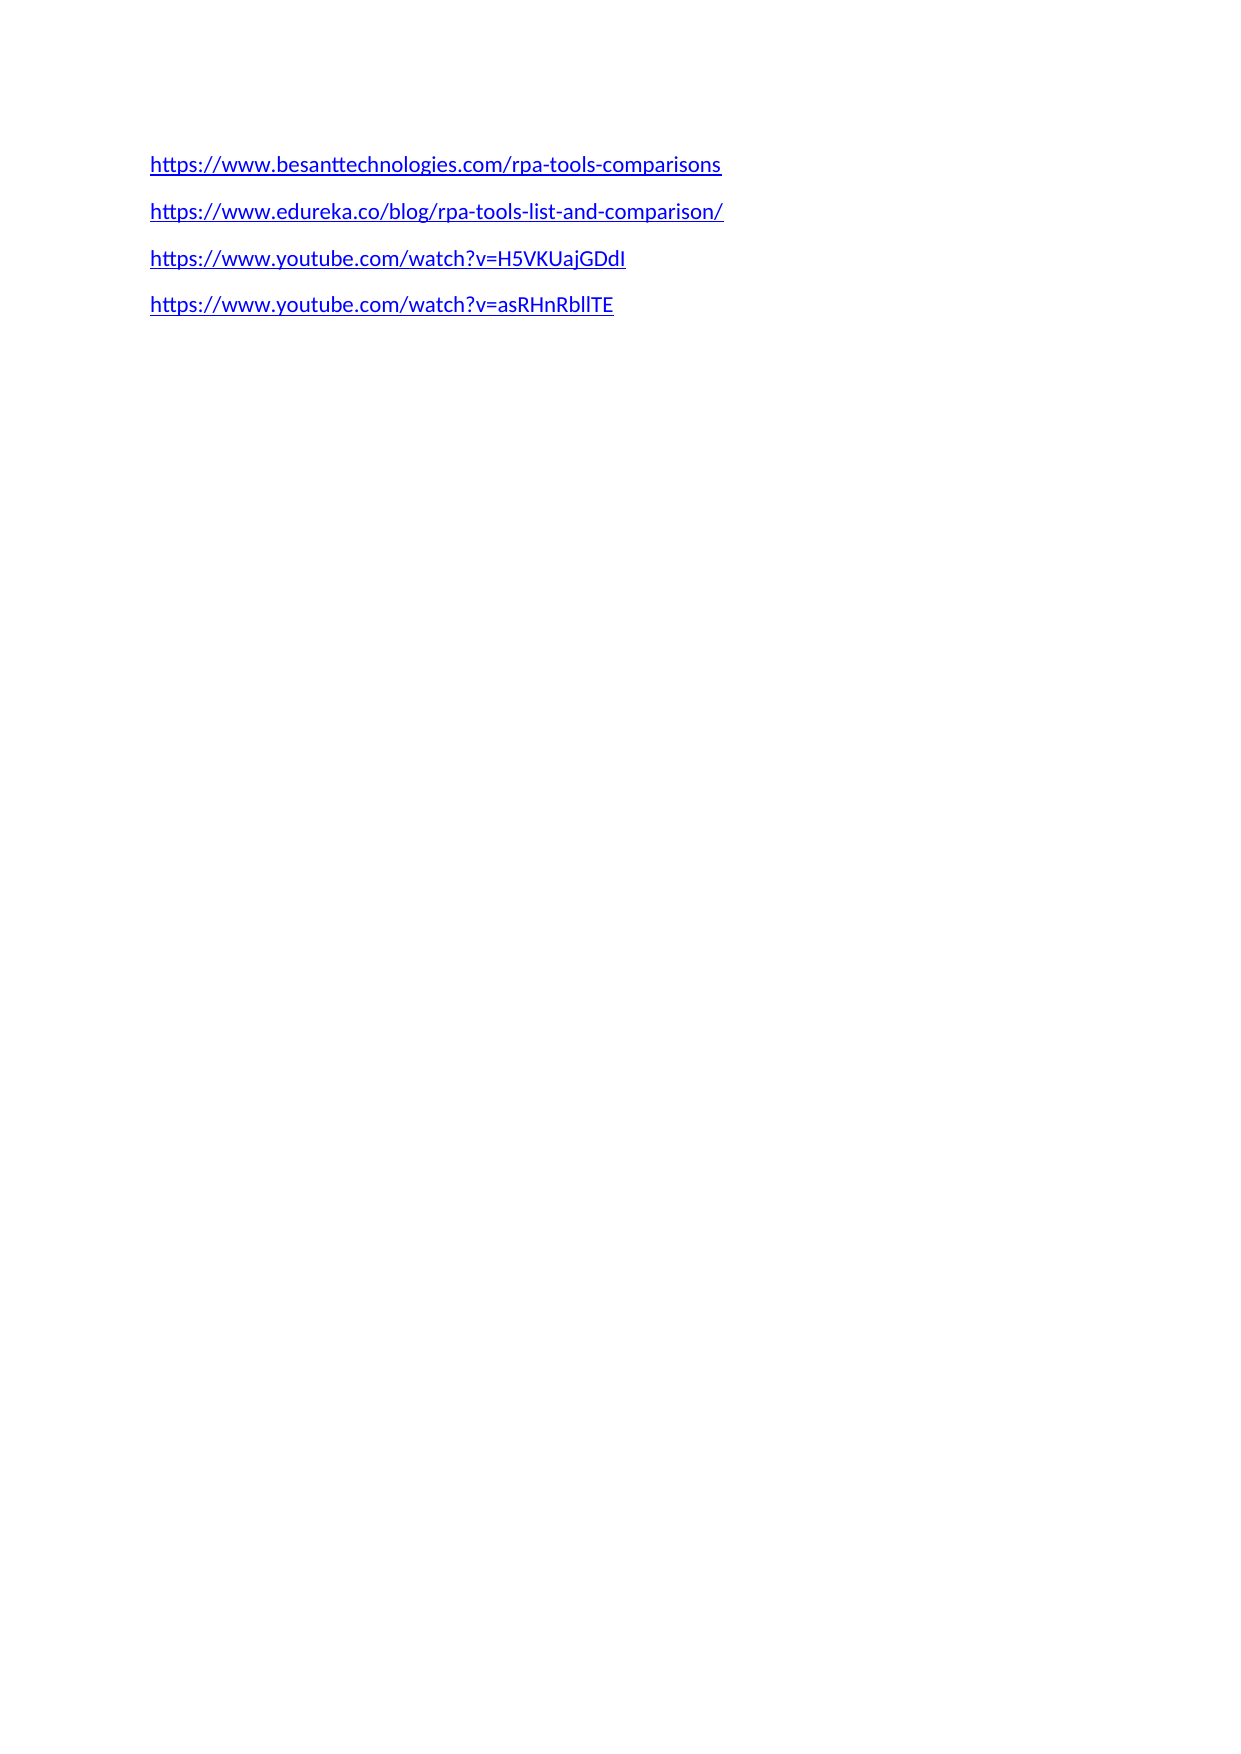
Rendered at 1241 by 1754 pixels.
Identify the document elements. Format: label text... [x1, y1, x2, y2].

text https://www.edureka.co/blog/rpa-tools-list-and-comparison/ [150, 197, 1090, 225]
text https://www.youtube.com/watch?v=asRHnRbllTE [150, 291, 1090, 319]
text https://www.besanttechnologies.com/rpa-tools-comparisons [150, 150, 1090, 178]
text https://www.youtube.com/watch?v=H5VKUajGDdI [150, 244, 1090, 272]
